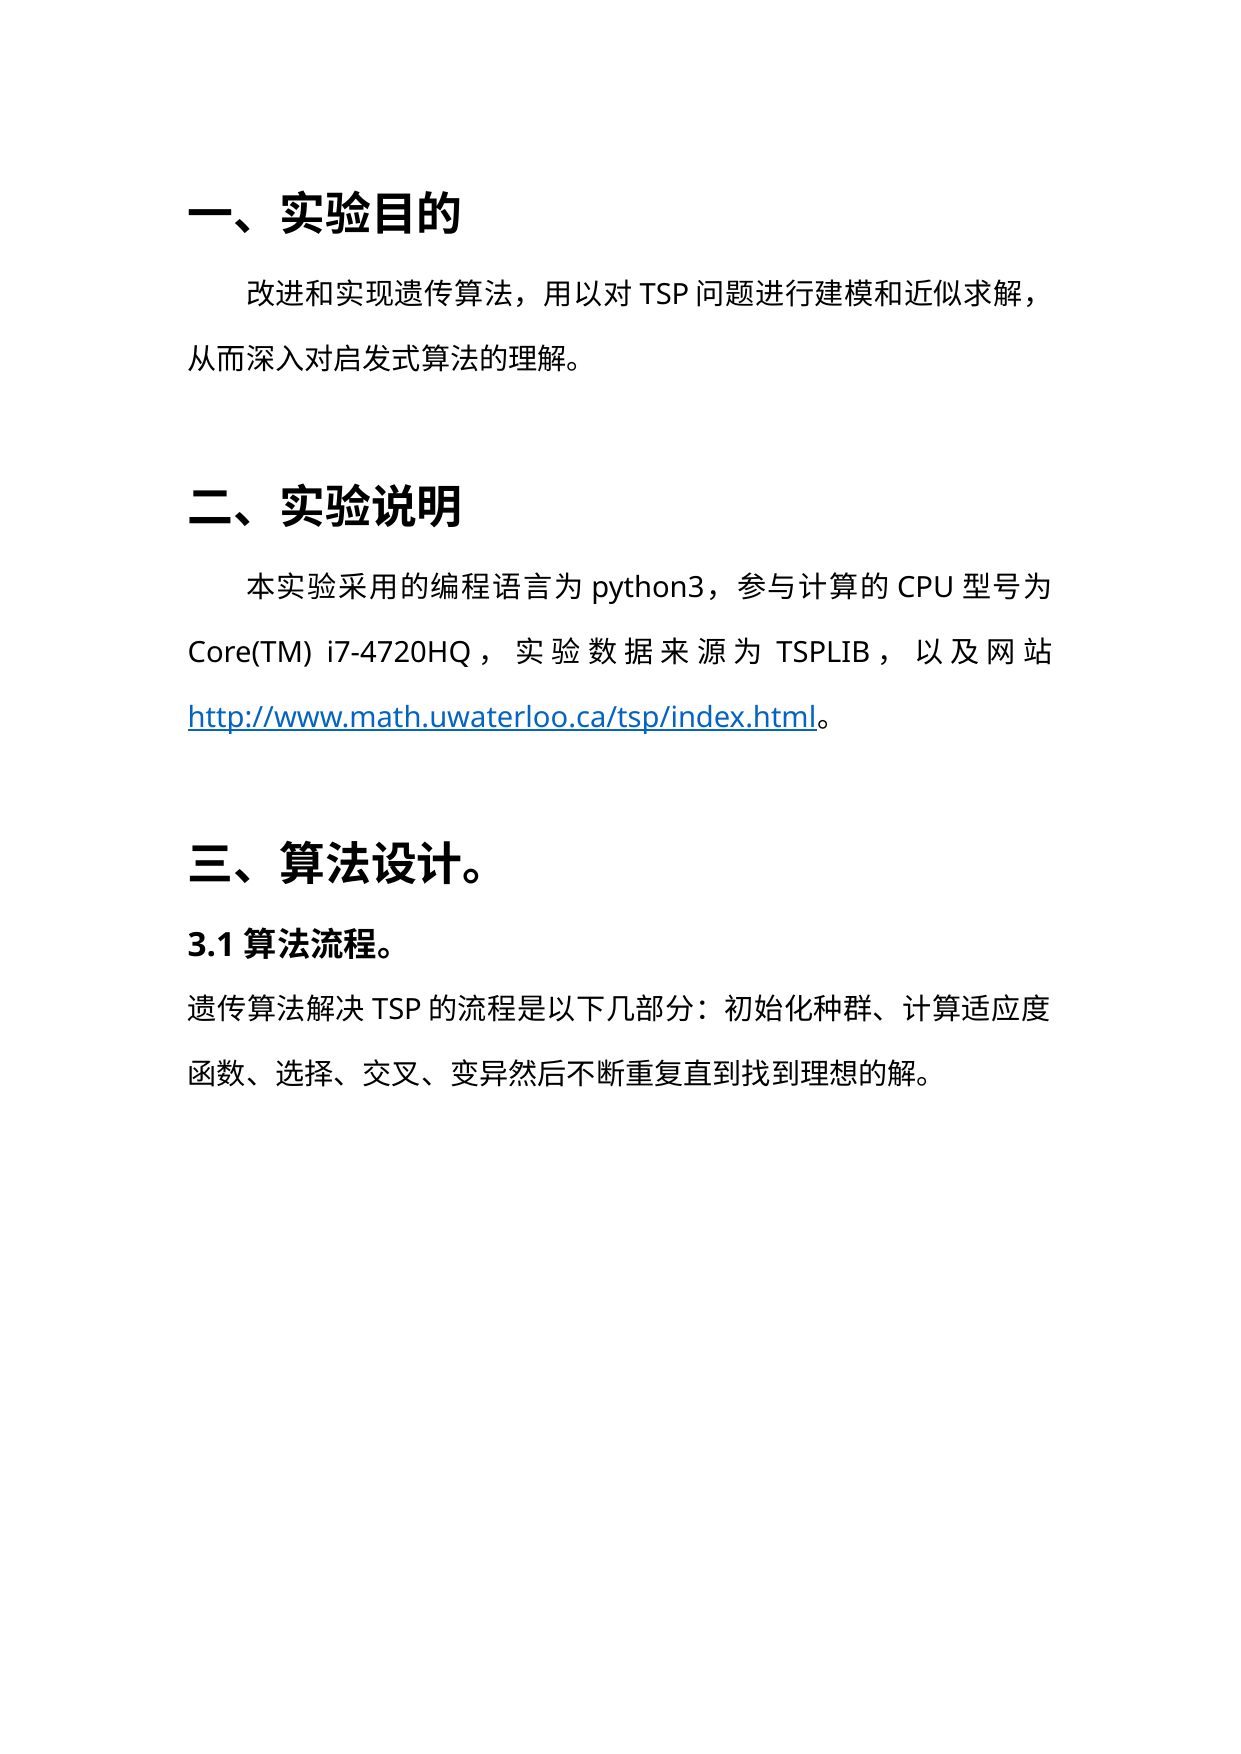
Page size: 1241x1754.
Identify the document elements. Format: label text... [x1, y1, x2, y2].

text 一、实验目的 [187, 162, 1053, 259]
text 3.1 算法流程。 [187, 909, 1053, 974]
text 遗传算法解决TSP的流程是以下几部分：初始化种群、计算适应度函数、选择、交叉、变异然后不断重复直到找到理想的解。 [187, 974, 1053, 1104]
text 三、算法设计。 [187, 812, 1053, 909]
text 本实验采用的编程语言为python3，参与计算的CPU型号为Core(TM) i7-4720HQ，实验数据来源为TSPLIB，以及网站http://www.math.uwaterloo.ca/tsp/index.html。 [187, 552, 1053, 747]
text 二、实验说明 [187, 454, 1053, 552]
text 改进和实现遗传算法，用以对TSP问题进行建模和近似求解，从而深入对启发式算法的理解。 [187, 259, 1053, 389]
